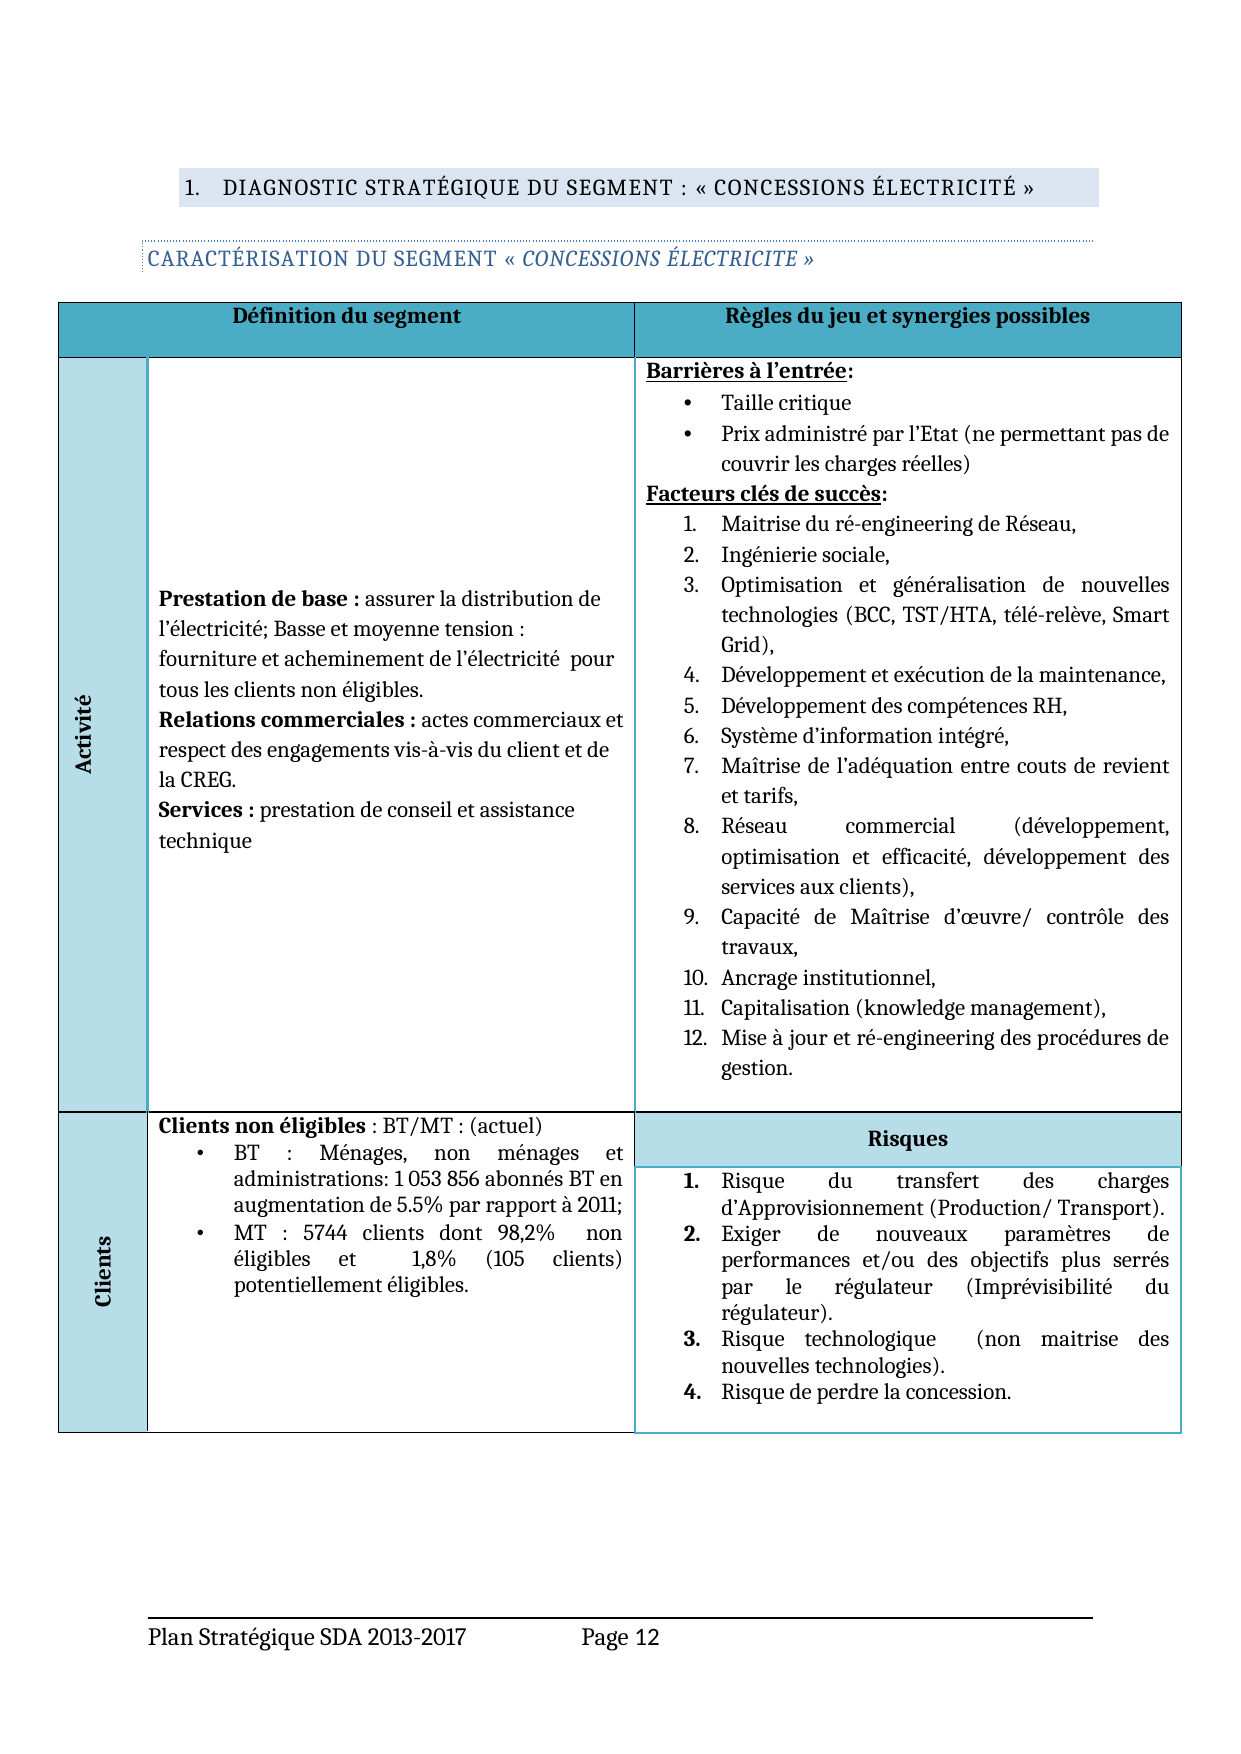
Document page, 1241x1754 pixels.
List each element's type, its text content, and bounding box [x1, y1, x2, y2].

table_header Définition du segment [59, 303, 634, 357]
subtitle Caractérisation du segment « Concessions ÉlectriCITE » [142, 240, 1093, 272]
table_cell Risque du transfert des charges d’Approvisionnement (Production/ Transport). Exiger de nouveaux paramètres de performances et/ou des objectifs plus serrés par le régulateur (Imprévisibilité du régulateur). Risque technologique (non maitrise des nouvelles technologies). Risque de perdre la concession. [636, 1168, 1180, 1432]
table_header Règles du jeu et synergies possibles [635, 303, 1181, 357]
table_cell Activité [59, 358, 146, 1111]
table_cell Clients non éligibles : BT/MT : (actuel) BT : Ménages, non ménages et administrations: 1 053 856 abonnés BT en augmentation de 5.5% par rapport à 2011; MT : 5744 clients dont 98,2% non éligibles et 1,8% (105 clients) potentiellement éligibles. [148, 1113, 634, 1432]
table_cell Clients [59, 1113, 147, 1432]
table_cell Prestation de base : assurer la distribution de l’électricité; Basse et moyenne tension : fourniture et acheminement de l’électricité pour tous les clients non éligibles. Relations commerciales : actes commerciaux et respect des engagements vis-à-vis du client et de la CREG. Services : prestation de conseil et assistance technique [149, 358, 634, 1111]
table_cell Barrières à l’entrée: Taille critique Prix administré par l’Etat (ne permettant pas de couvrir les charges réelles) Facteurs clés de succès: Maitrise du ré-engineering de Réseau, Ingénierie sociale, Optimisation et généralisation de nouvelles technologies (BCC, TST/HTA, télé-relève, Smart Grid), Développement et exécution de la maintenance, Développement des compétences RH, Système d’information intégré, Maîtrise de l’adéquation entre couts de revient et tarifs, Réseau commercial (développement, optimisation et efficacité, développement des services aux clients), Capacité de Maîtrise d’œuvre/ contrôle des travaux, Ancrage institutionnel, Capitalisation (knowledge management), Mise à jour et ré-engineering des procédures de gestion. [636, 358, 1181, 1111]
subtitle Diagnostic stratégique du segment : « Concessions électricité » [185, 175, 1093, 201]
table_cell Risques [635, 1113, 1181, 1166]
